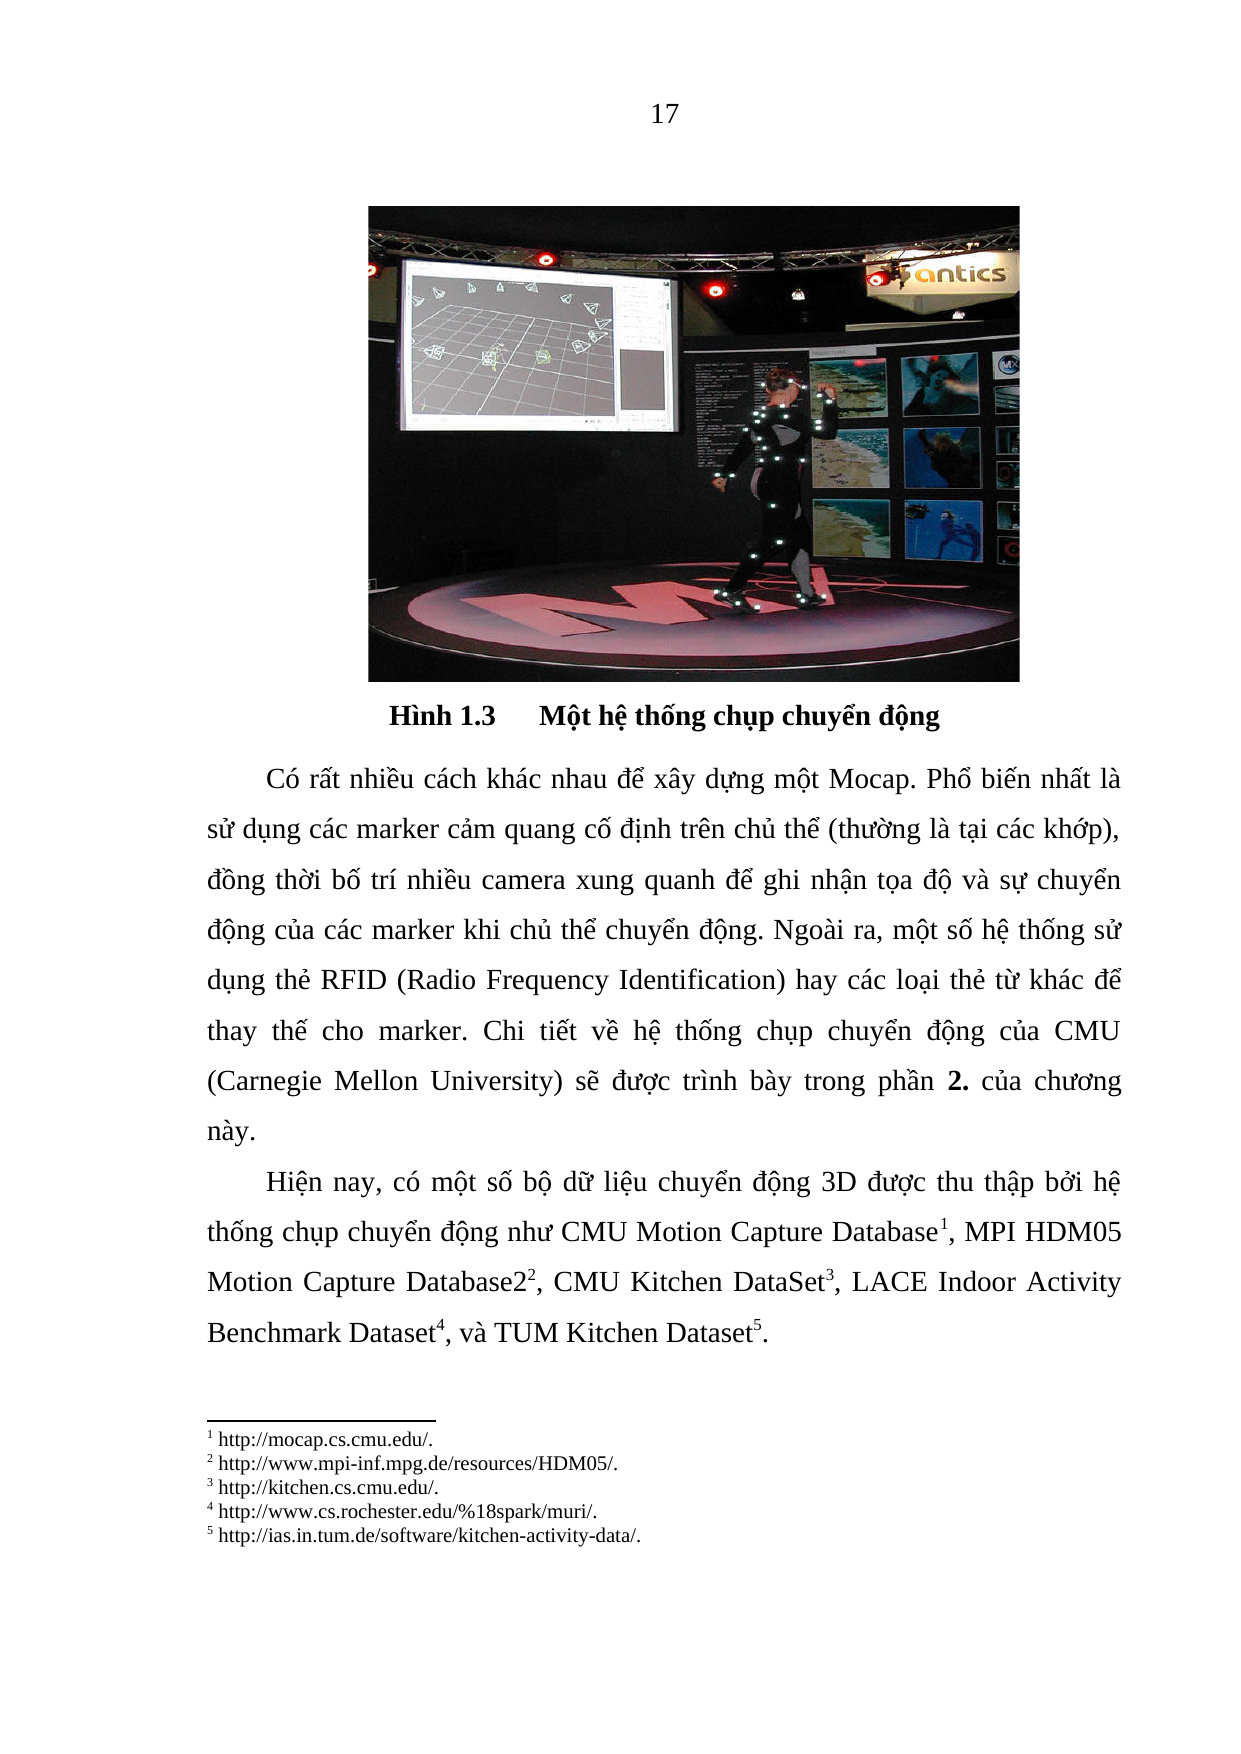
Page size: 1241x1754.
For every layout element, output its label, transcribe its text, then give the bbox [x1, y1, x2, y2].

picture [368, 206, 1020, 682]
text Một hệ thống chụp chuyển động [207, 698, 1122, 732]
text Hiện nay, có một số bộ dữ liệu chuyển động 3D được thu thập bởi hệ thống chụp chuyển động như CMU Motion Capture Database, MPI HDM05 Motion Capture Database2, CMU Kitchen DataSet, LACE Indoor Activity Benchmark Dataset, và TUM Kitchen Dataset. [207, 1164, 1122, 1348]
text Có rất nhiều cách khác nhau để xây dựng một Mocap. Phổ biến nhất là sử dụng các marker cảm quang cố định trên chủ thể (thường là tại các khớp), đồng thời bố trí nhiều camera xung quanh để ghi nhận tọa độ và sự chuyển động của các marker khi chủ thể chuyển động. Ngoài ra, một số hệ thống sử dụng thẻ RFID (Radio Frequency Identification) hay các loại thẻ từ khác để thay thế cho marker. Chi tiết về hệ thống chụp chuyển động của CMU (Carnegie Mellon University) sẽ được trình bày trong phần 2. của chương này. [207, 761, 1122, 1147]
